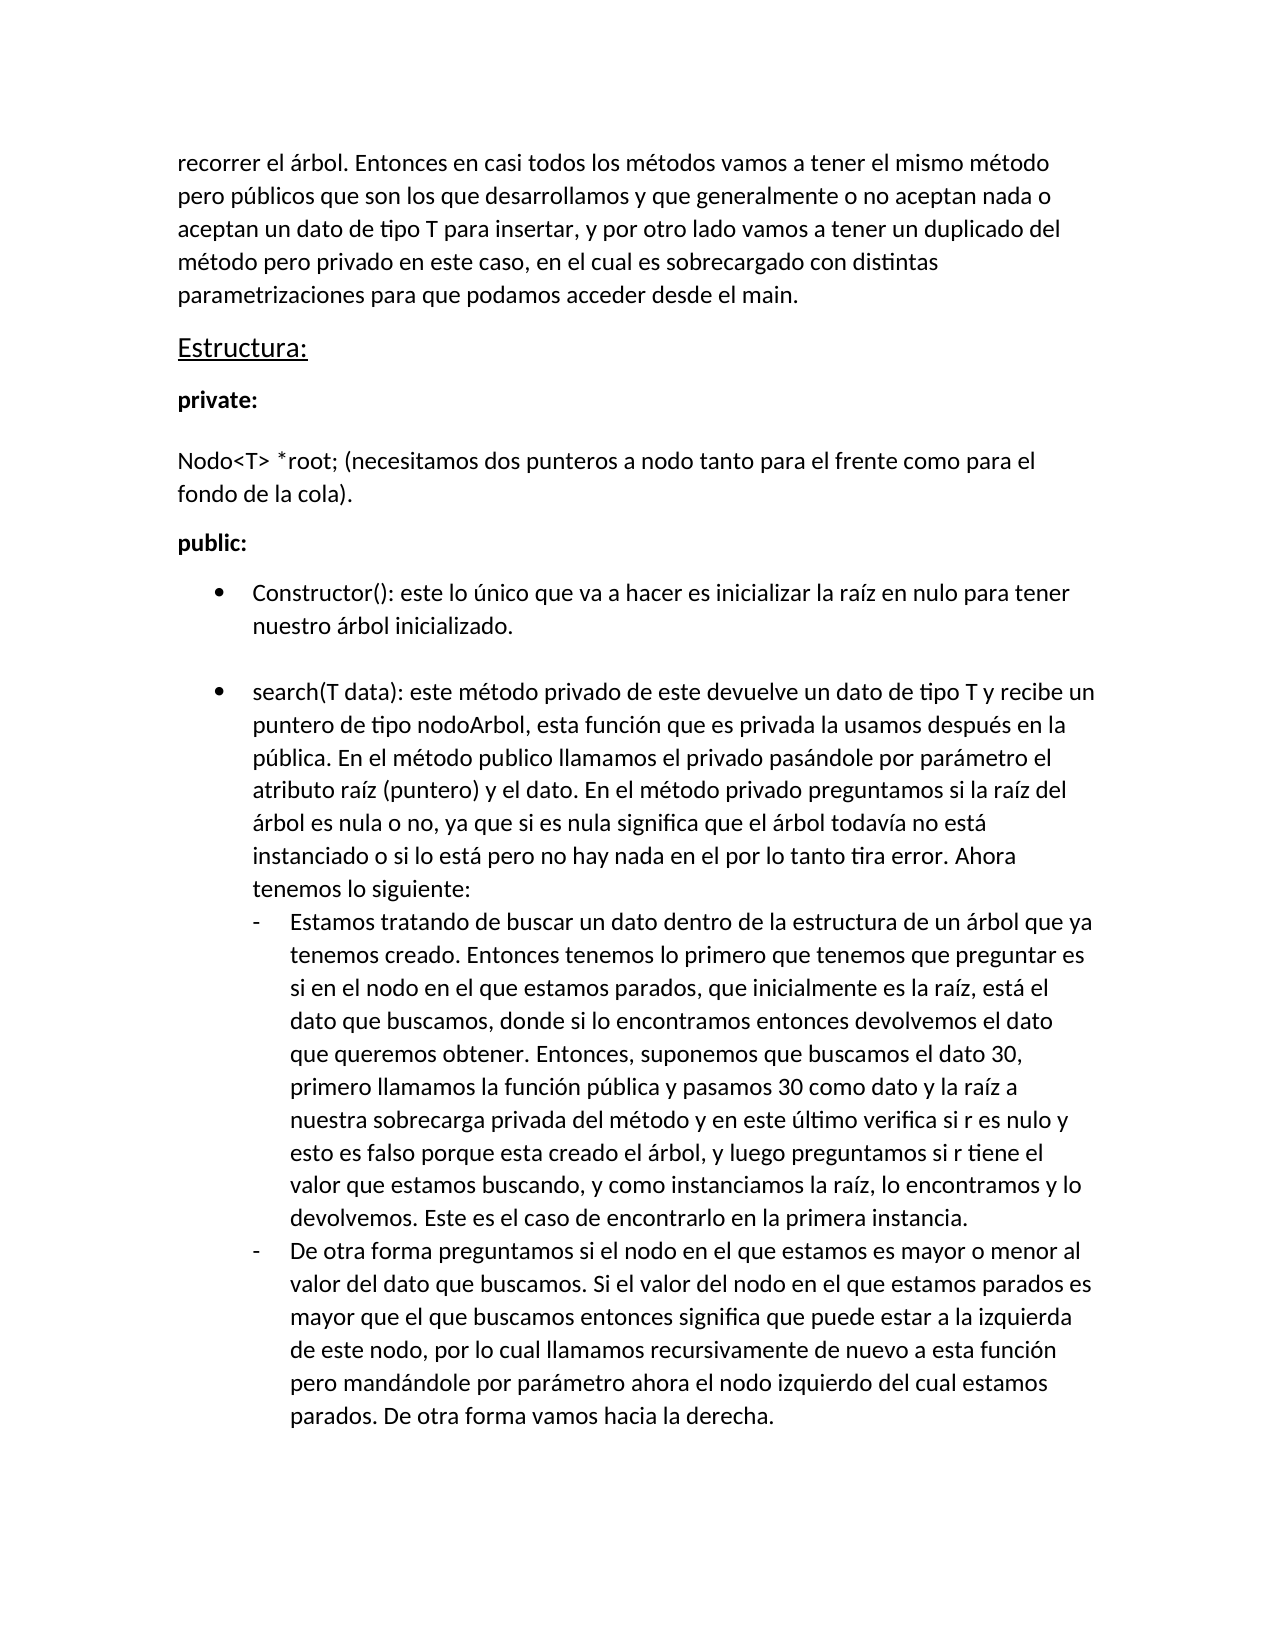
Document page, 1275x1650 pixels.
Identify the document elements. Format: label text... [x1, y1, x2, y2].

text public: [177, 527, 1098, 558]
list De otra forma preguntamos si el nodo en el que estamos es mayor o menor al valor del dato que buscamos. Si el valor del nodo en el que estamos parados es mayor que el que buscamos entonces significa que puede estar a la izquierda de este nodo, por lo cual llamamos recursivamente de nuevo a esta función pero mandándole por parámetro ahora el nodo izquierdo del cual estamos parados. De otra forma vamos hacia la derecha. [252, 1235, 1098, 1431]
list search(T data): este método privado de este devuelve un dato de tipo T y recibe un puntero de tipo nodoArbol, esta función que es privada la usamos después en la pública. En el método publico llamamos el privado pasándole por parámetro el atributo raíz (puntero) y el dato. En el método privado preguntamos si la raíz del árbol es nula o no, ya que si es nula significa que el árbol todavía no está instanciado o si lo está pero no hay nada en el por lo tanto tira error. Ahora tenemos lo siguiente: [215, 676, 1098, 904]
list Constructor(): este lo único que va a hacer es inicializar la raíz en nulo para tener nuestro árbol inicializado. [215, 577, 1098, 641]
text Estructura: [177, 329, 1098, 364]
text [177, 148, 1098, 310]
text Nodo<T> *root; (necesitamos dos punteros a nodo tanto para el frente como para el fondo de la cola). [177, 445, 1098, 508]
list Estamos tratando de buscar un dato dentro de la estructura de un árbol que ya tenemos creado. Entonces tenemos lo primero que tenemos que preguntar es si en el nodo en el que estamos parados, que inicialmente es la raíz, está el dato que buscamos, donde si lo encontramos entonces devolvemos el dato que queremos obtener. Entonces, suponemos que buscamos el dato 30, primero llamamos la función pública y pasamos 30 como dato y la raíz a nuestra sobrecarga privada del método y en este último verifica si r es nulo y esto es falso porque esta creado el árbol, y luego preguntamos si r tiene el valor que estamos buscando, y como instanciamos la raíz, lo encontramos y lo devolvemos. Este es el caso de encontrarlo en la primera instancia. [252, 906, 1098, 1233]
text private: [177, 384, 1098, 414]
